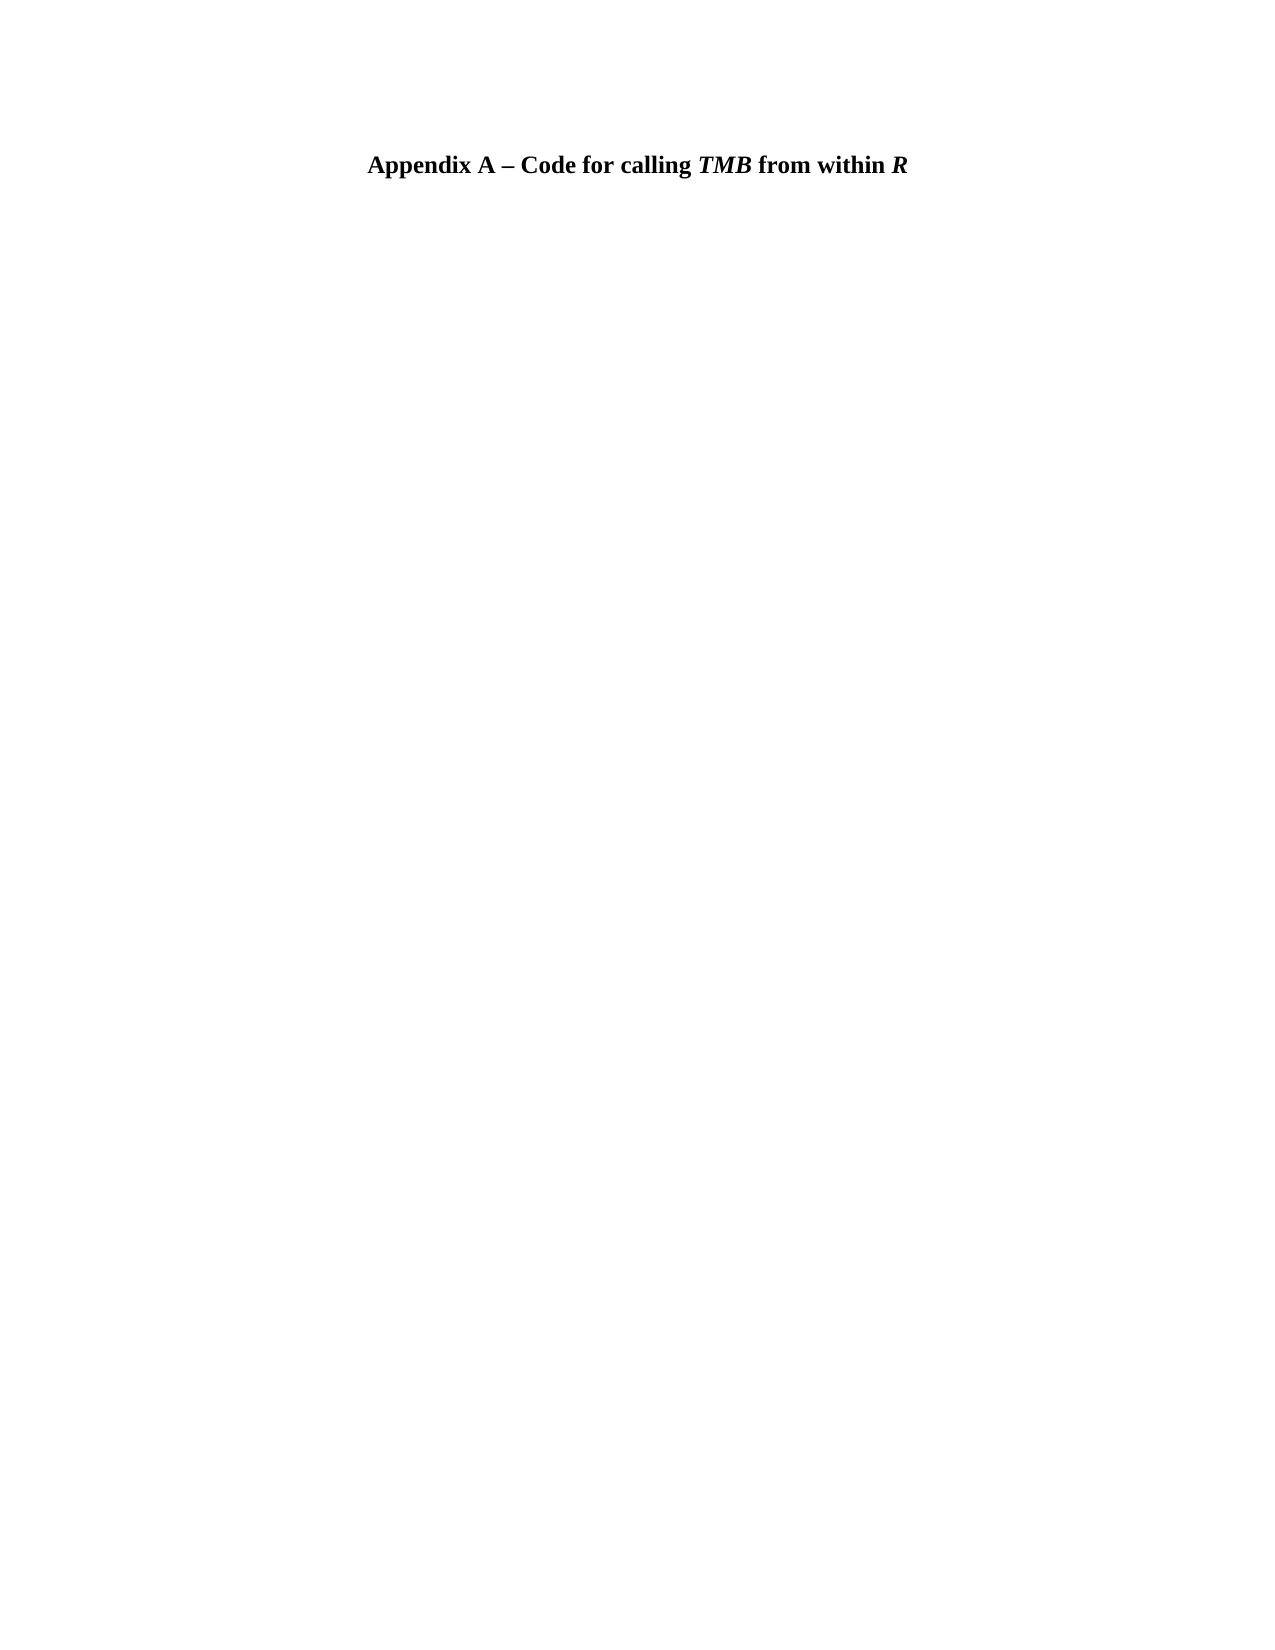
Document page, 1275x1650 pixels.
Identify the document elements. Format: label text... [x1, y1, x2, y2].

text Appendix A – Code for calling TMB from within R [150, 150, 1125, 179]
